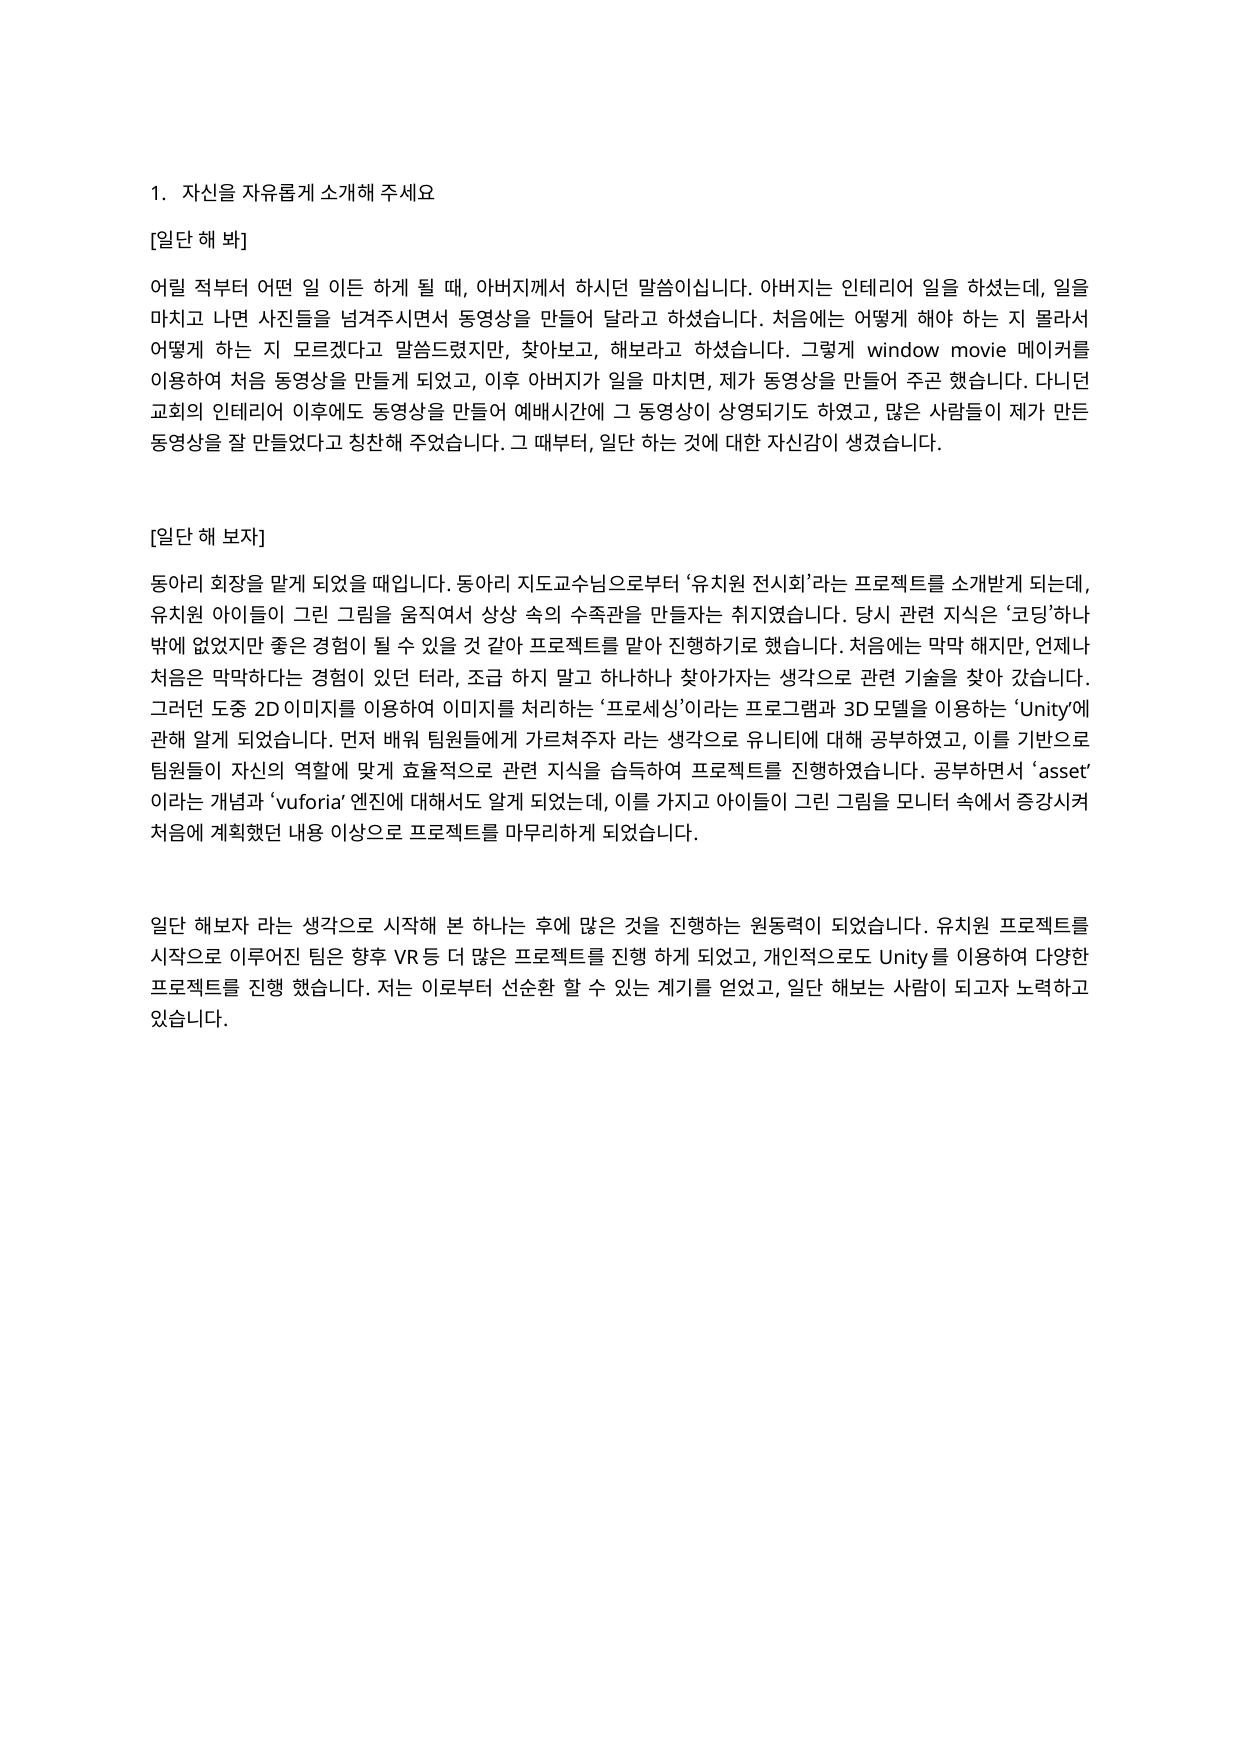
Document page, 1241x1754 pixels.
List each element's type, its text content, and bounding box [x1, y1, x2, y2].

text 어릴 적부터 어떤 일 이든 하게 될 때, 아버지께서 하시던 말씀이십니다. 아버지는 인테리어 일을 하셨는데, 일을 마치고 나면 사진들을 넘겨주시면서 동영상을 만들어 달라고 하셨습니다. 처음에는 어떻게 해야 하는 지 몰라서 어떻게 하는 지 모르겠다고 말씀드렸지만, 찾아보고, 해보라고 하셨습니다. 그렇게 window movie 메이커를 이용하여 처음 동영상을 만들게 되었고, 이후 아버지가 일을 마치면, 제가 동영상을 만들어 주곤 했습니다. 다니던 교회의 인테리어 이후에도 동영상을 만들어 예배시간에 그 동영상이 상영되기도 하였고, 많은 사람들이 제가 만든 동영상을 잘 만들었다고 칭찬해 주었습니다. 그 때부터, 일단 하는 것에 대한 자신감이 생겼습니다. [150, 273, 1090, 457]
text [일단 해 봐] [150, 225, 1090, 254]
text [일단 해 보자] [150, 521, 1090, 550]
text 일단 해보자 라는 생각으로 시작해 본 하나는 후에 많은 것을 진행하는 원동력이 되었습니다. 유치원 프로젝트를 시작으로 이루어진 팀은 향후 VR등 더 많은 프로젝트를 진행 하게 되었고, 개인적으로도 Unity를 이용하여 다양한 프로젝트를 진행 했습니다. 저는 이로부터 선순환 할 수 있는 계기를 얻었고, 일단 해보는 사람이 되고자 노력하고 있습니다. [150, 911, 1090, 1033]
text 동아리 회장을 맡게 되었을 때입니다. 동아리 지도교수님으로부터 ‘유치원 전시회’라는 프로젝트를 소개받게 되는데, 유치원 아이들이 그린 그림을 움직여서 상상 속의 수족관을 만들자는 취지였습니다. 당시 관련 지식은 ‘코딩’하나 밖에 없었지만 좋은 경험이 될 수 있을 것 같아 프로젝트를 맡아 진행하기로 했습니다. 처음에는 막막 해지만, 언제나 처음은 막막하다는 경험이 있던 터라, 조급 하지 말고 하나하나 찾아가자는 생각으로 관련 기술을 찾아 갔습니다. 그러던 도중 2D이미지를 이용하여 이미지를 처리하는 ‘프로세싱’이라는 프로그램과 3D모델을 이용하는 ‘Unity’에 관해 알게 되었습니다. 먼저 배워 팀원들에게 가르쳐주자 라는 생각으로 유니티에 대해 공부하였고, 이를 기반으로 팀원들이 자신의 역할에 맞게 효율적으로 관련 지식을 습득하여 프로젝트를 진행하였습니다. 공부하면서 ‘asset’ 이라는 개념과 ‘vuforia’ 엔진에 대해서도 알게 되었는데, 이를 가지고 아이들이 그린 그림을 모니터 속에서 증강시켜 처음에 계획했던 내용 이상으로 프로젝트를 마무리하게 되었습니다. [150, 569, 1090, 846]
text 1. 자신을 자유롭게 소개해 주세요 [150, 177, 1090, 206]
